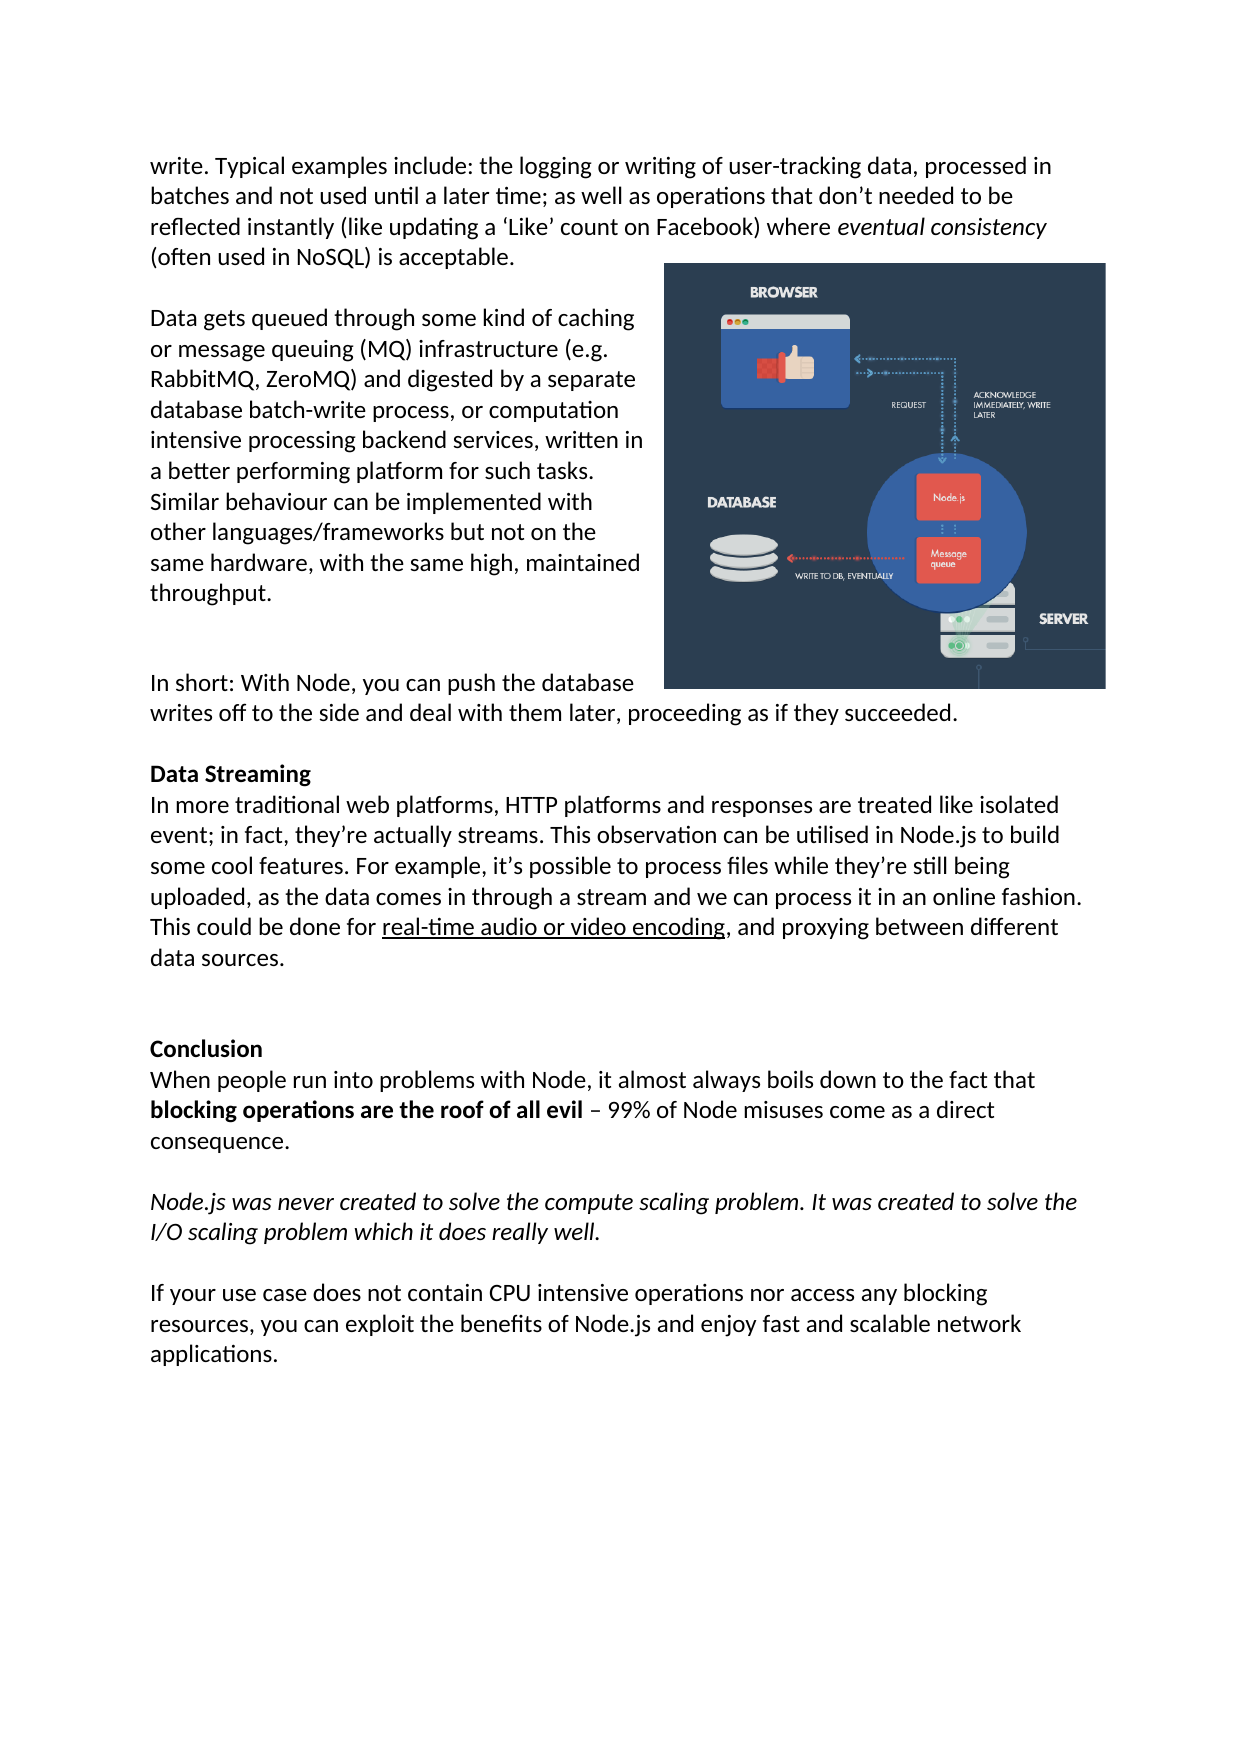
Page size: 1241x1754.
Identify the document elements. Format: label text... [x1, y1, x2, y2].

text Data Streaming [150, 759, 1090, 789]
text When people run into problems with Node, it almost always boils down to the fact that blocking operations are the roof of all evil – 99% of Node misuses come as a direct consequence. [150, 1064, 1090, 1155]
text In more traditional web platforms, HTTP platforms and responses are treated like isolated event; in fact, they’re actually streams. This observation can be utilised in Node.js to build some cool features. For example, it’s possible to process files while they’re still being uploaded, as the data comes in through a stream and we can process it in an online fashion. This could be done for real-time audio or video encoding, and proxying between different data sources. [150, 789, 1090, 972]
text Conclusion [150, 1033, 1090, 1064]
text In short: With Node, you can push the database writes off to the side and deal with them later, proceeding as if they succeeded. [150, 667, 1090, 728]
text Data gets queued through some kind of caching or message queuing (MQ) infrastructure (e.g. RabbitMQ, ZeroMQ) and digested by a separate database batch-write process, or computation intensive processing backend services, written in a better performing platform for such tasks. Similar behaviour can be implemented with other languages/frameworks but not on the same hardware, with the same high, maintained throughput. [150, 303, 664, 608]
picture [664, 263, 1106, 689]
text Node.js was never created to solve the compute scaling problem. It was created to solve the I/O scaling problem which it does really well. [150, 1186, 1090, 1247]
text If your use case does not contain CPU intensive operations nor access any blocking resources, you can exploit the benefits of Node.js and enjoy fast and scalable network applications. [150, 1277, 1090, 1369]
